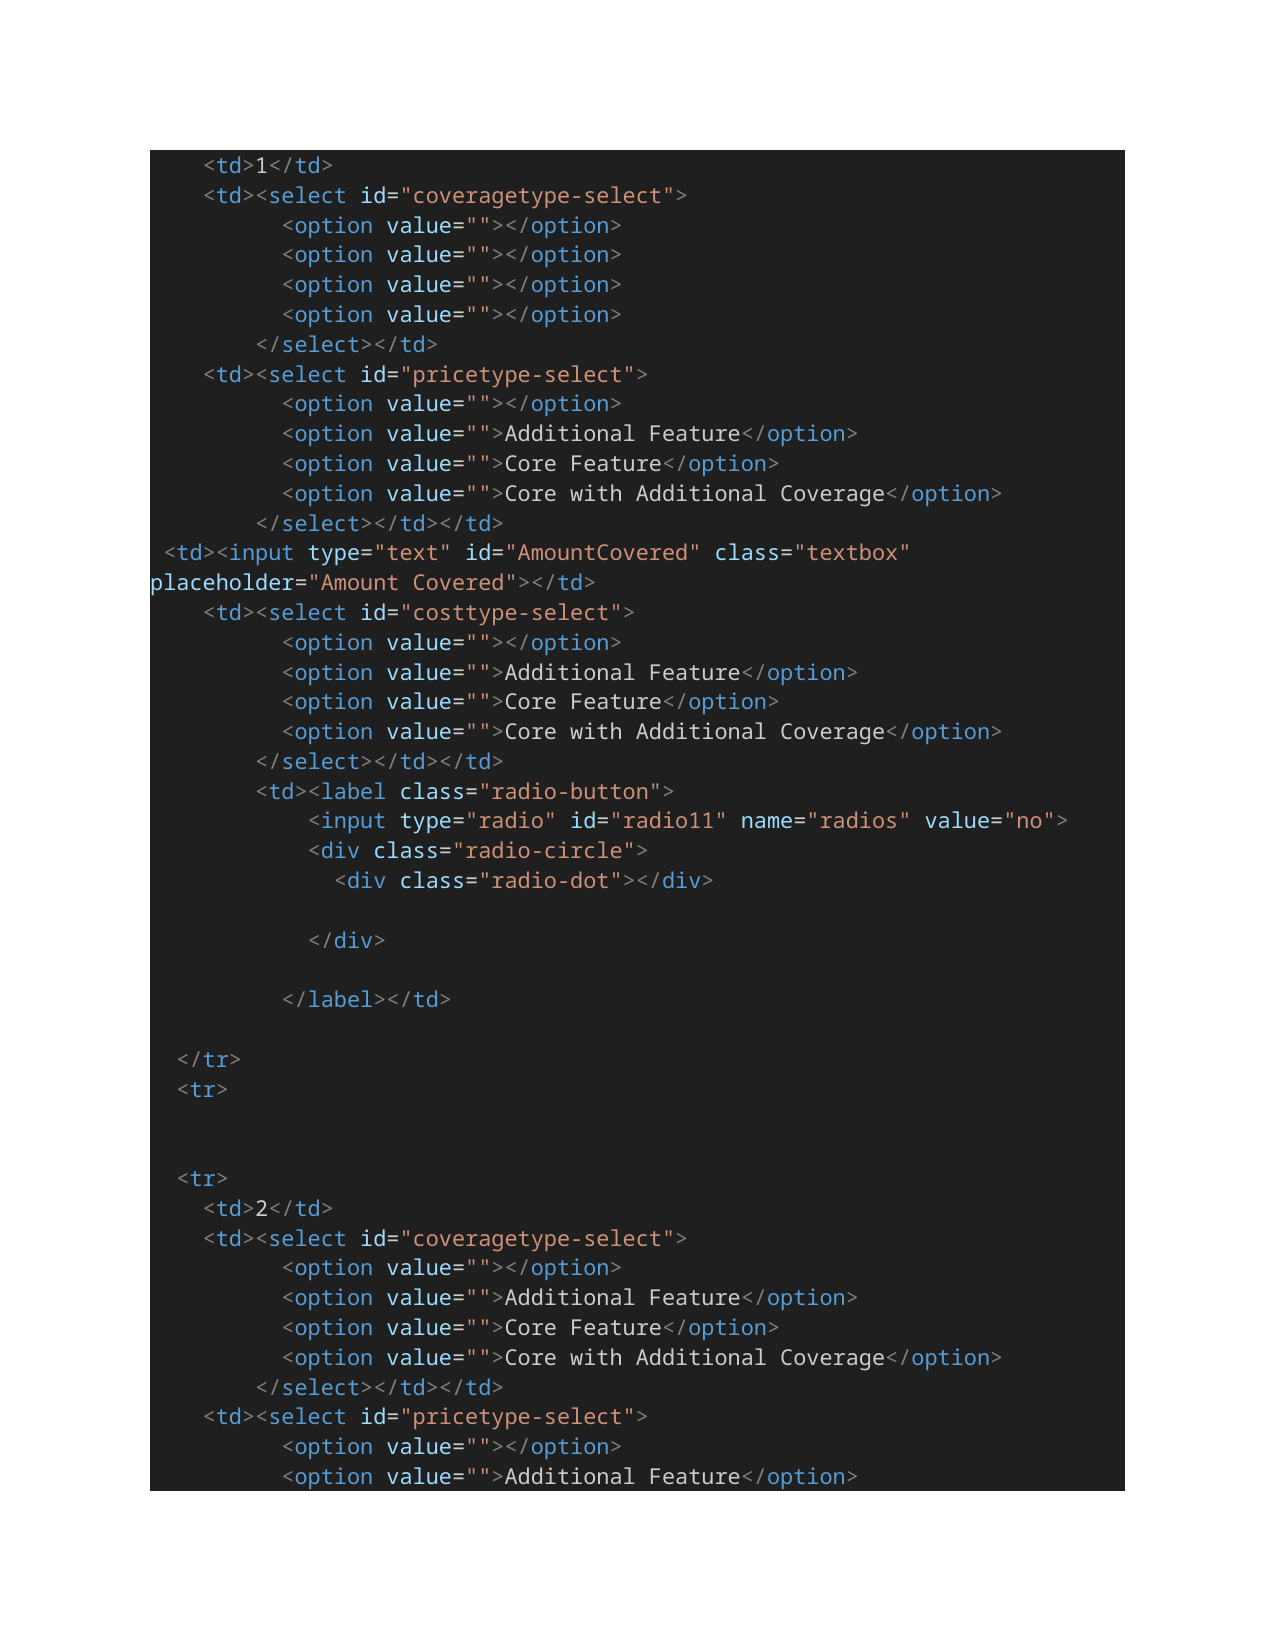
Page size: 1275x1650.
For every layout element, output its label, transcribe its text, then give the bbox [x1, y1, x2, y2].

text <option value="">Core Feature</option> [150, 448, 1125, 478]
text <td><select id="costtype-select"> [150, 597, 1125, 627]
text </tr> [150, 1044, 1125, 1073]
text </select></td></td> [150, 746, 1125, 776]
text <option value=""></option> [150, 269, 1125, 299]
text </select></td></td> [150, 507, 1125, 537]
text <input type="radio" id="radio11" name="radios" value="no"> [150, 805, 1125, 835]
text <tr> [150, 1073, 1125, 1103]
text <td>2</td> [150, 1193, 1125, 1222]
text <option value=""></option> [150, 1431, 1125, 1461]
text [150, 1342, 1125, 1371]
text <option value=""></option> [150, 388, 1125, 418]
text <option value=""></option> [150, 1252, 1125, 1282]
text <option value="">Core with Additional Coverage</option> [150, 478, 1125, 507]
text <div class="radio-circle"> [150, 835, 1125, 865]
text </select></td> [150, 329, 1125, 358]
text <option value="">Additional Feature</option> [150, 1461, 1125, 1491]
text <option value=""></option> [150, 239, 1125, 269]
text <tr> [150, 1163, 1125, 1193]
text </div> [150, 924, 1125, 954]
text <div class="radio-dot"></div> [150, 865, 1125, 895]
text <option value="">Core with Additional Coverage</option> [150, 716, 1125, 746]
text <option value=""></option> [150, 209, 1125, 239]
text <td>1</td> [150, 150, 1125, 180]
text <td><select id="pricetype-select"> [150, 358, 1125, 388]
text <td><select id="coveragetype-select"> [150, 1222, 1125, 1252]
text <option value="">Core Feature</option> [150, 686, 1125, 716]
text </select></td></td> [150, 1371, 1125, 1401]
text <td><input type="text" id="AmountCovered" class="textbox" placeholder="Amount Covered"></td> [150, 537, 1125, 597]
text <option value="">Additional Feature</option> [150, 418, 1125, 448]
text <td><select id="coveragetype-select"> [150, 180, 1125, 209]
text <option value="">Additional Feature</option> [150, 656, 1125, 686]
text <option value=""></option> [150, 627, 1125, 656]
text <td><select id="pricetype-select"> [150, 1401, 1125, 1431]
text <option value=""></option> [150, 299, 1125, 329]
text <option value="">Additional Feature</option> [150, 1282, 1125, 1312]
text <td><label class="radio-button"> [150, 776, 1125, 805]
text </label></td> [150, 984, 1125, 1014]
text <option value="">Core Feature</option> [150, 1312, 1125, 1342]
